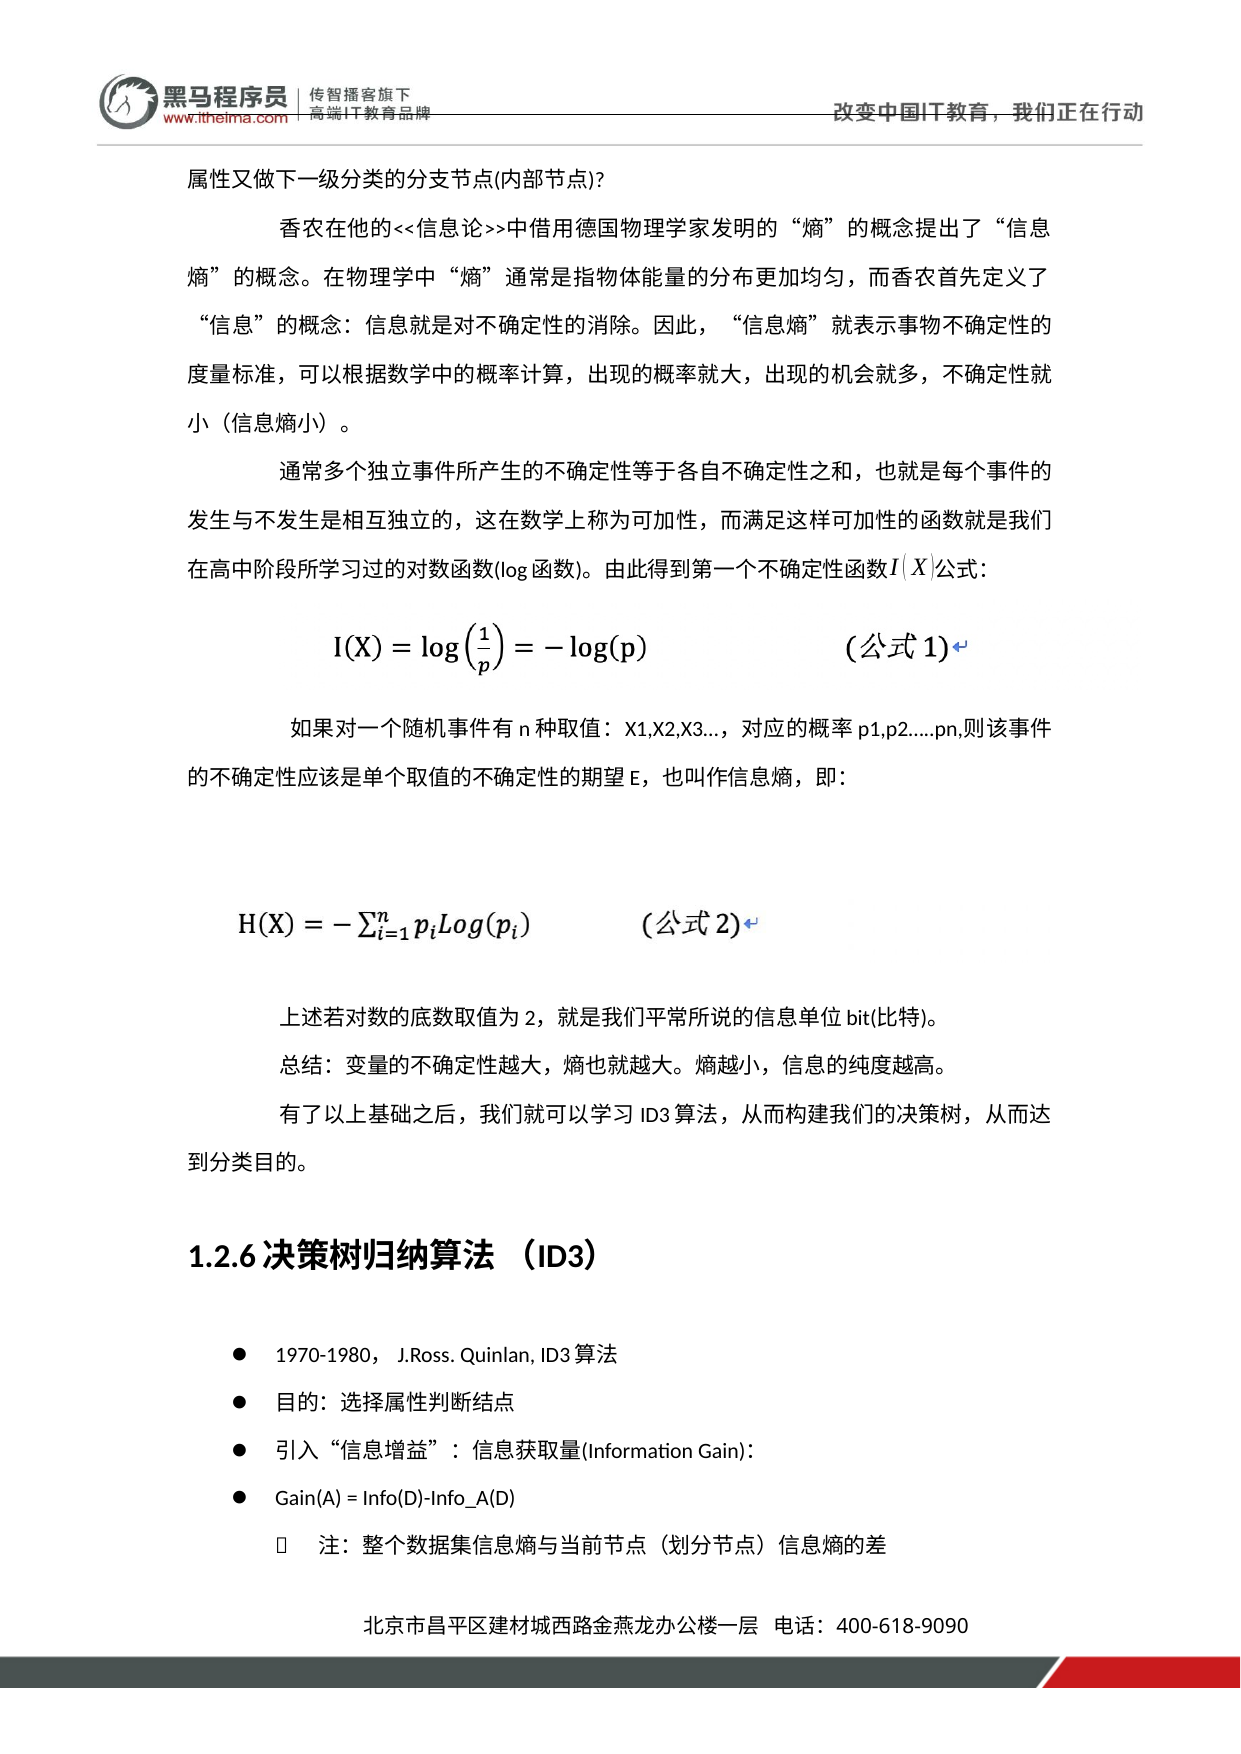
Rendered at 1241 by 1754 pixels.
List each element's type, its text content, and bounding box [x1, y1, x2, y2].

list 引入“信息增益”：信息获取量(Information Gain)： [231, 1433, 1053, 1466]
text 如果对一个随机事件有n种取值：X1,X2,X3…，对应的概率p1,p2…..pn,则该事件的不确定性应该是单个取值的不确定性的期望E，也叫作信息熵，即： [187, 710, 1053, 792]
subtitle 1.2.6决策树归纳算法 （ID3） [187, 1220, 1053, 1285]
list 1970-1980， J.Ross. Quinlan, ID3算法 [231, 1336, 1053, 1369]
picture [279, 599, 1143, 690]
list 注：整个数据集信息熵与当前节点（划分节点）信息熵的差 [275, 1527, 1053, 1560]
text 上述若对数的底数取值为2，就是我们平常所说的信息单位bit(比特)。 [187, 999, 1053, 1032]
list Gain(A) = Info(D)-Info_A(D) [231, 1481, 1053, 1514]
picture [187, 888, 1053, 963]
text 有了以上基础之后，我们就可以学习ID3算法，从而构建我们的决策树，从而达到分类目的。 [187, 1096, 1053, 1177]
text 通常多个独立事件所产生的不确定性等于各自不确定性之和，也就是每个事件的发生与不发生是相互独立的，这在数学上称为可加性，而满足这样可加性的函数就是我们在高中阶段所学习过的对数函数(log函数)。由此得到第一个不确定性函数公式： [187, 454, 1053, 584]
text 香农在他的<<信息论>>中借用德国物理学家发明的“熵”的概念提出了“信息熵”的概念。在物理学中“熵”通常是指物体能量的分布更加均匀，而香农首先定义了“信息”的概念：信息就是对不确定性的消除。因此，“信息熵”就表示事物不确定性的度量标准，可以根据数学中的概率计算，出现的概率就大，出现的机会就多，不确定性就小（信息熵小）。 [187, 210, 1053, 438]
text 既然决策树有根节点、内部节点和叶子节点之分，那么究竟那个属性做根节点，那个属性又做下一级分类的分支节点(内部节点)? [187, 162, 1053, 194]
picture [0, 3, 1241, 153]
list 目的：选择属性判断结点 [231, 1385, 1053, 1417]
picture [0, 1597, 1241, 1688]
text 总结：变量的不确定性越大，熵也就越大。熵越小，信息的纯度越高。 [187, 1048, 1053, 1080]
